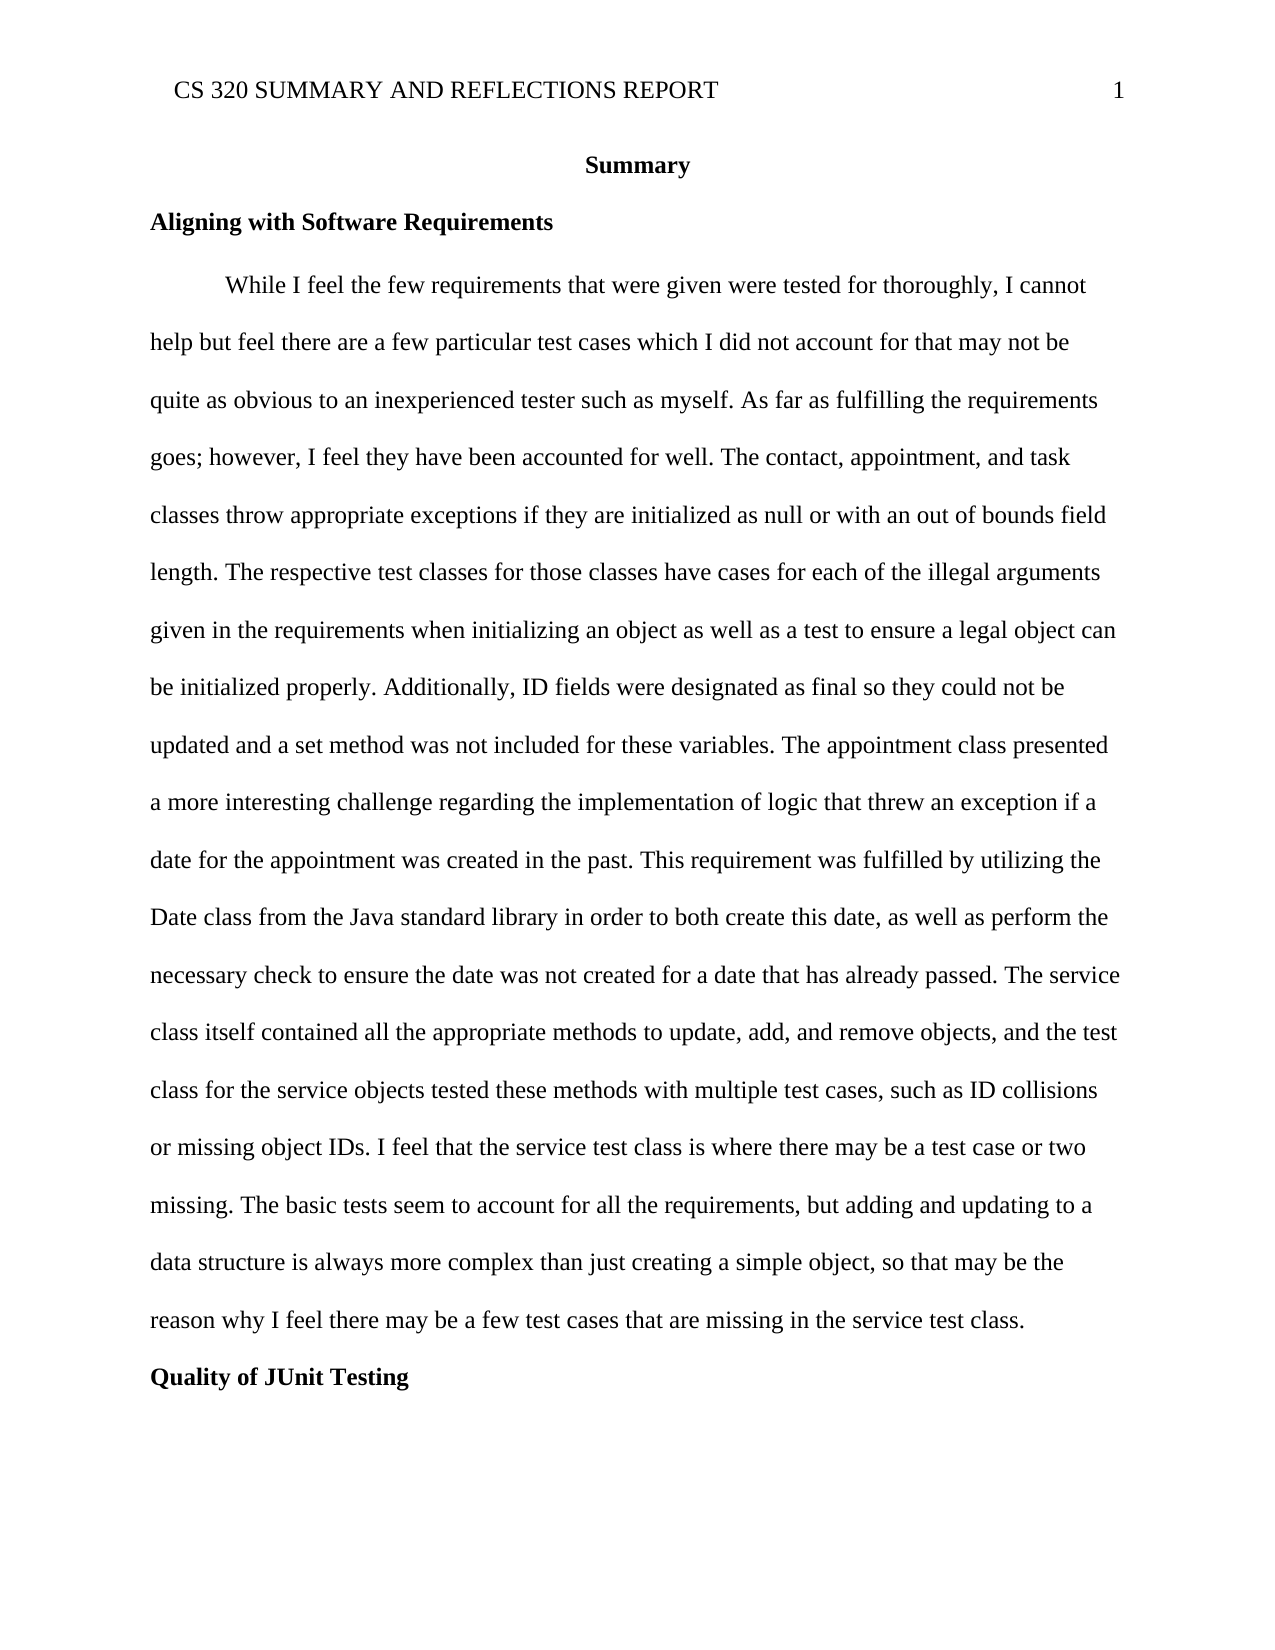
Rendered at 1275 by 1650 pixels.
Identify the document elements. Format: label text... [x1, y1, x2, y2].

text Quality of JUnit Testing [150, 1362, 1125, 1391]
subtitle Summary [150, 150, 1125, 179]
text While I feel the few requirements that were given were tested for thoroughly, I cannot help but feel there are a few particular test cases which I did not account for that may not be quite as obvious to an inexperienced tester such as myself. As far as fulfilling the requirements goes; however, I feel they have been accounted for well. The contact, appointment, and task classes throw appropriate exceptions if they are initialized as null or with an out of bounds field length. The respective test classes for those classes have cases for each of the illegal arguments given in the requirements when initializing an object as well as a test to ensure a legal object can be initialized properly. Additionally, ID fields were designated as final so they could not be updated and a set method was not included for these variables. The appointment class presented a more interesting challenge regarding the implementation of logic that threw an exception if a date for the appointment was created in the past. This requirement was fulfilled by utilizing the Date class from the Java standard library in order to both create this date, as well as perform the necessary check to ensure the date was not created for a date that has already passed. The service class itself contained all the appropriate methods to update, add, and remove objects, and the test class for the service objects tested these methods with multiple test cases, such as ID collisions or missing object IDs. I feel that the service test class is where there may be a test case or two missing. The basic tests seem to account for all the requirements, but adding and updating to a data structure is always more complex than just creating a simple object, so that may be the reason why I feel there may be a few test cases that are missing in the service test class. [150, 270, 1125, 1333]
text Aligning with Software Requirements [150, 207, 1125, 236]
